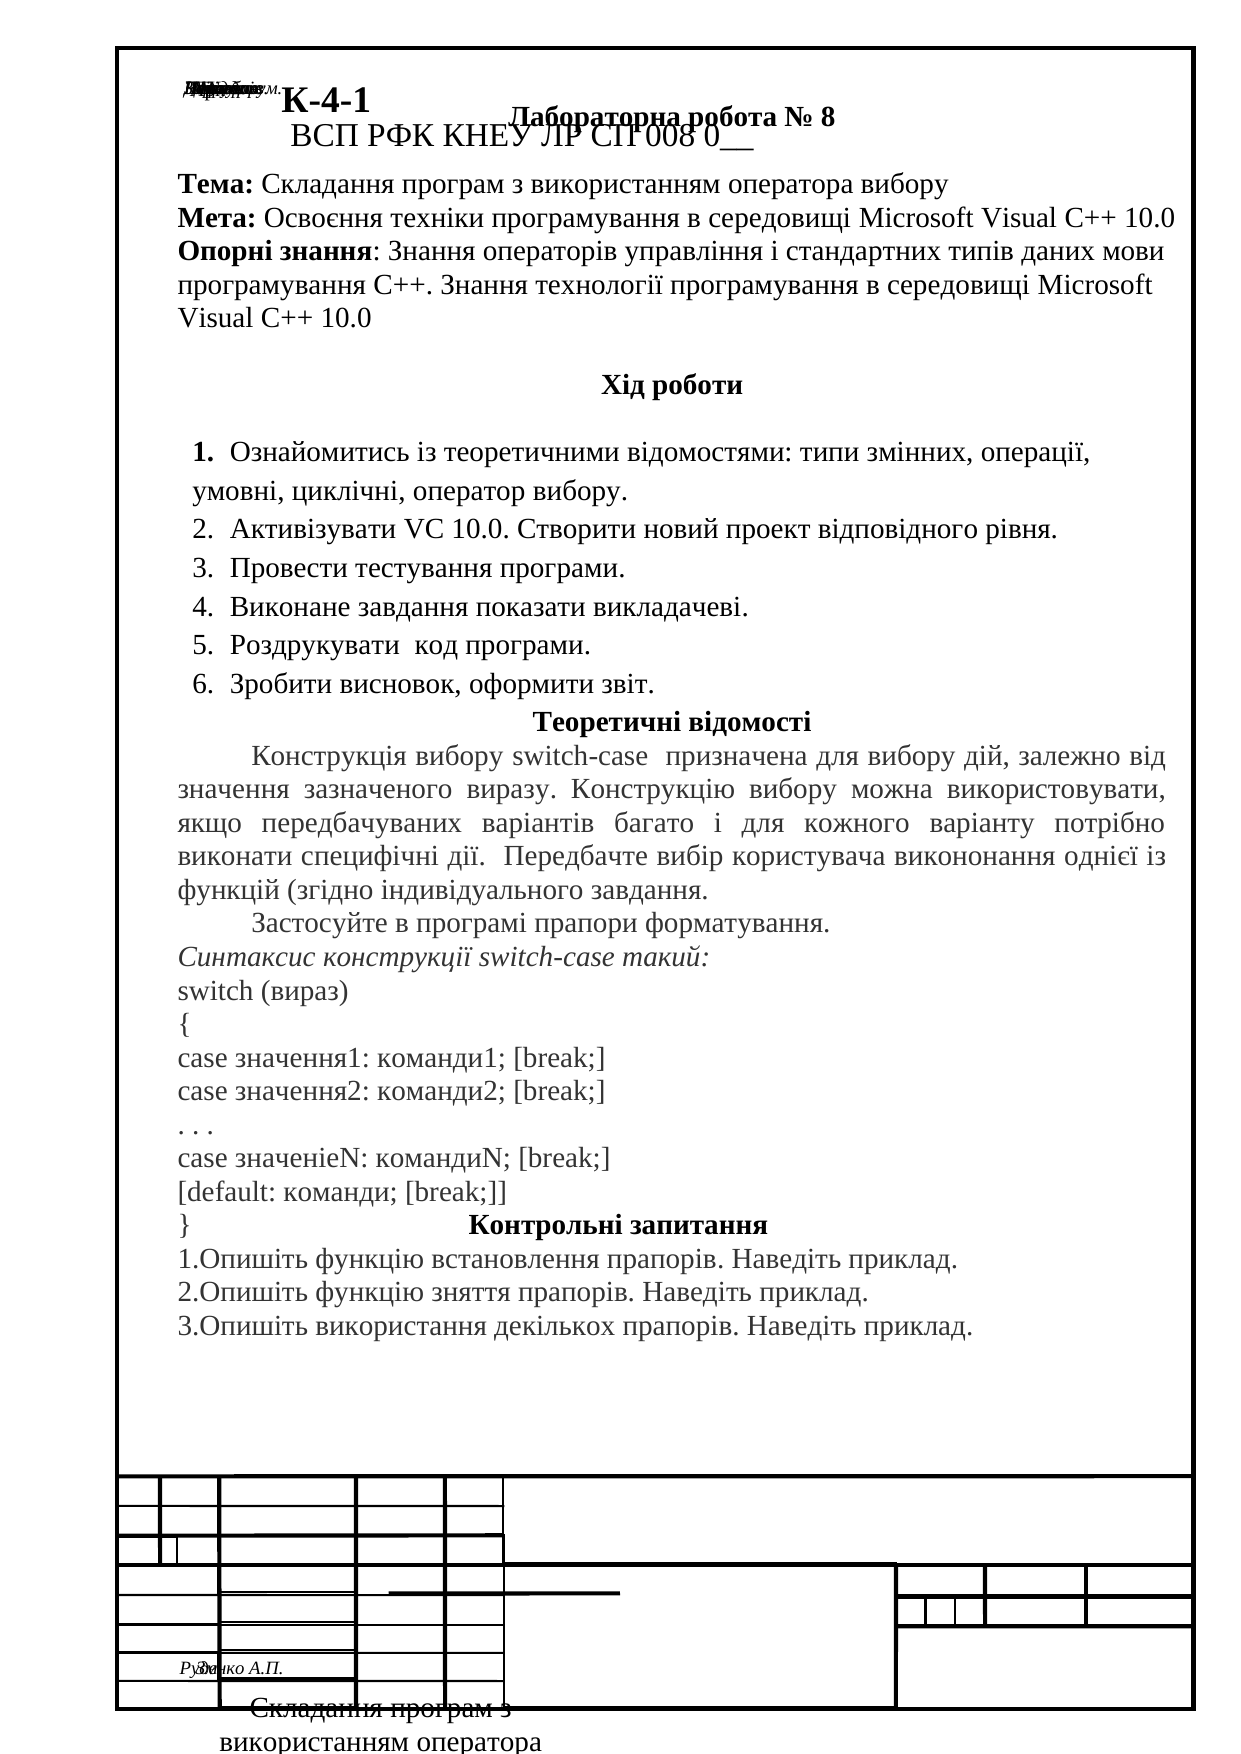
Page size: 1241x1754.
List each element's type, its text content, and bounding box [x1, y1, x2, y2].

text Застосуйте в програмі прапори форматування. Синтаксис конструкції switch-case такий: [177, 906, 1166, 973]
list Провести тестування програми. [192, 550, 1166, 584]
text Конструкція вибору switch-case призначена для вибору дій, залежно від значення зазначеного виразу. Конструкцію вибору можна використовувати, якщо передбачуваних варіантів багато і для кожного варіанту потрібно виконати специфічні дії. Передбачте вибір користувача викононання однієї із функцій (згідно індивідуального завдання. [177, 738, 1166, 906]
list Виконане завдання показати викладачеві. [192, 589, 1166, 622]
text 2.Опишіть функцію зняття прапорів. Наведіть приклад. [177, 1274, 1166, 1308]
text Мета: Освоєння техніки програмування в середовищі Microsoft Visual C++ 10.0 Опорні знання: Знання операторів управління і стандартних типів даних мови програмування C++. Знання технології програмування в середовищі Microsoft Visual C++ 10.0 [177, 200, 1181, 334]
list Активізувати VC 10.0. Створити новий проект відповідного рівня. [192, 512, 1166, 545]
text switch (вираз) [177, 973, 1166, 1006]
list Зробити висновок, оформити звіт. [192, 666, 1166, 699]
list Ознайомитись із теоретичними відомостями: типи змінних, операції, умовні, циклічні, оператор вибору. [192, 434, 1166, 507]
text Лабораторна робота № 8 [177, 99, 1166, 133]
text 1.Опишіть функцію встановлення прапорів. Наведіть приклад. [177, 1241, 1166, 1274]
text { case значення1: команди1; [break;] case значення2: команди2; [break;] . . . case значеніеN: командиN; [break;] [default: команди; [break;]] } Контрольні запитання [177, 1006, 1166, 1241]
text Теоретичні відомості [177, 704, 1166, 738]
text Тема: Складання програм з використанням оператора вибору [177, 133, 1181, 200]
list Роздрукувати код програми. [192, 627, 1166, 661]
text 3.Опишіть використання декількох прапорів. Наведіть приклад. [177, 1308, 1166, 1342]
text Хід роботи [177, 367, 1166, 401]
